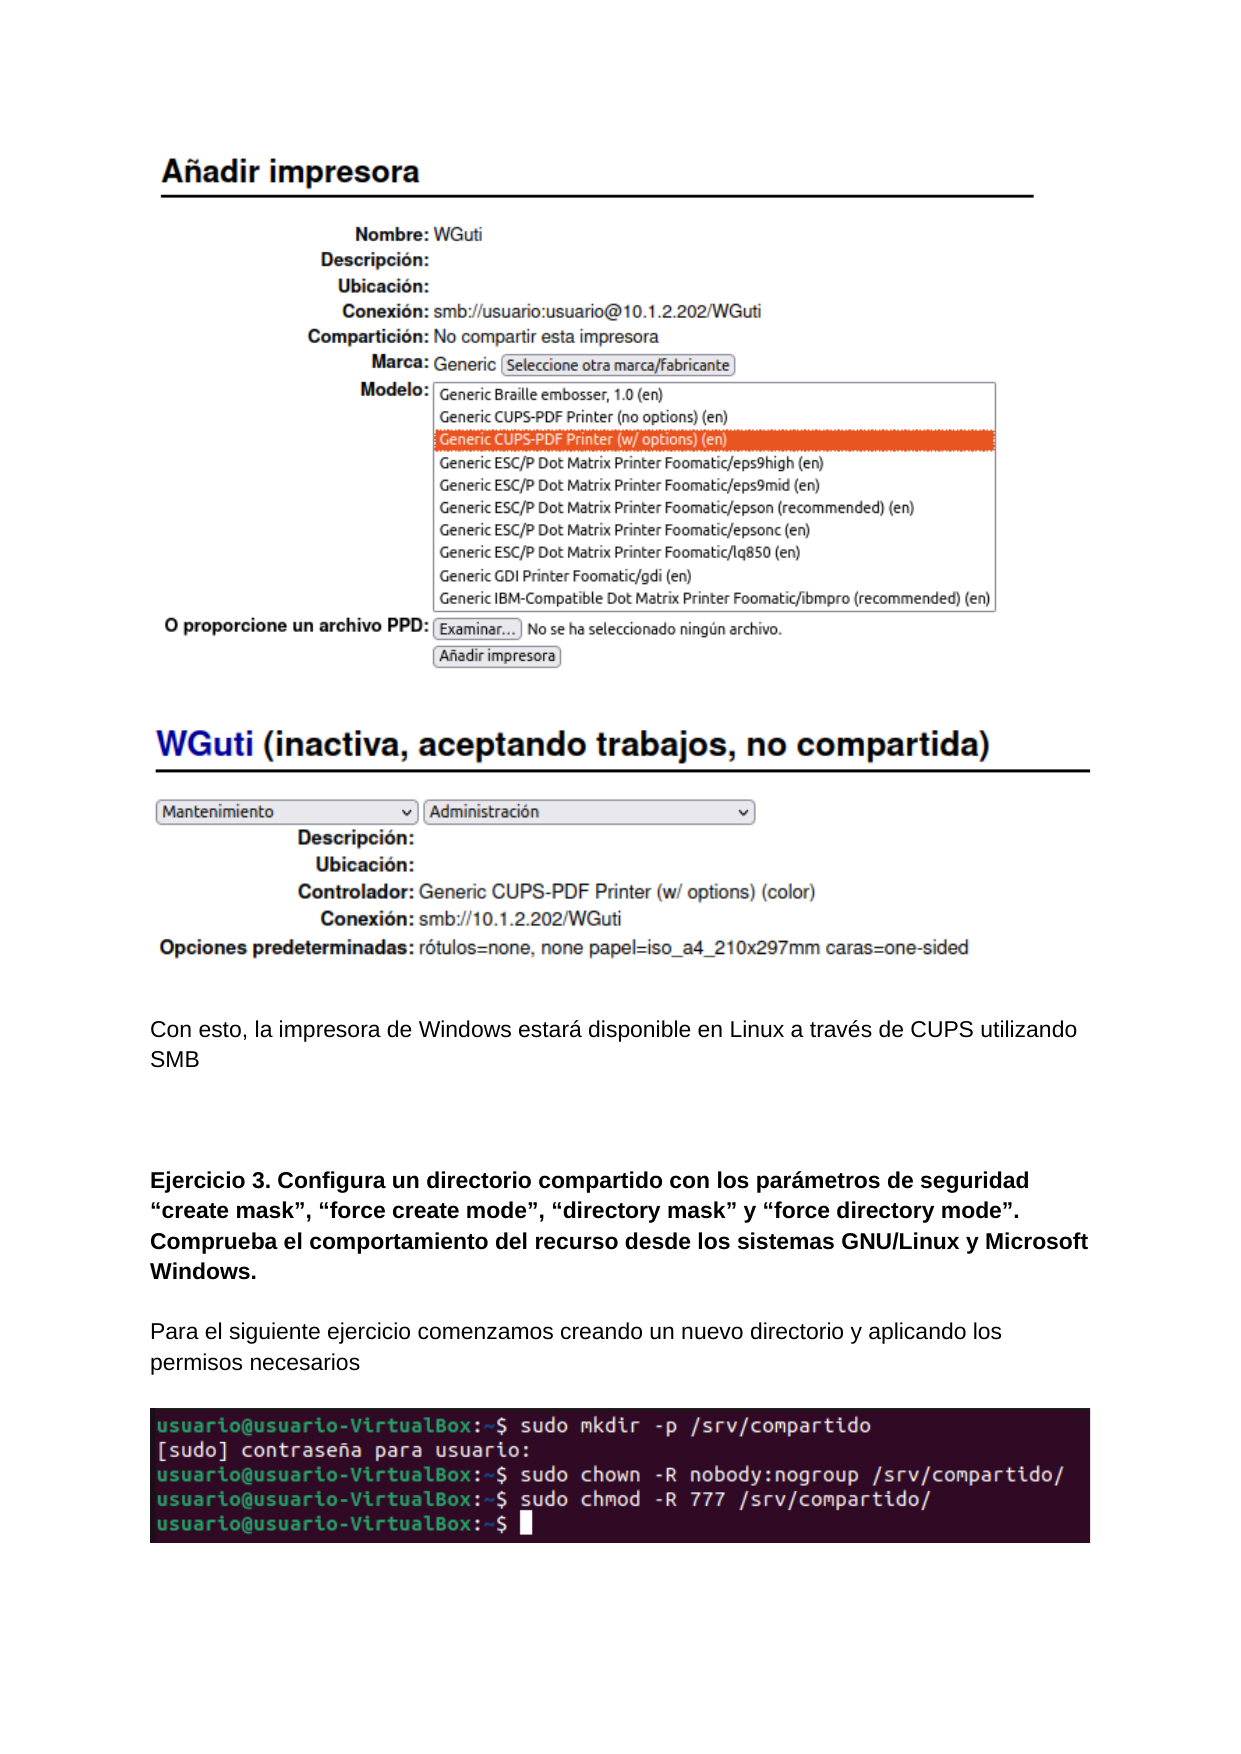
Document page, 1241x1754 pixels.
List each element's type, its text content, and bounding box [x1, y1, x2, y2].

text Para el siguiente ejercicio comenzamos creando un nuevo directorio y aplicando los permisos necesarios [150, 1318, 1090, 1375]
text Con esto, la impresora de Windows estará disponible en Linux a través de CUPS utilizando SMB [150, 1016, 1090, 1073]
picture [150, 705, 1091, 983]
picture [150, 1408, 1091, 1543]
picture [150, 150, 1034, 671]
text Ejercicio 3. Configura un directorio compartido con los parámetros de seguridad “create mask”, “force create mode”, “directory mask” y “force directory mode”. Comprueba el comportamiento del recurso desde los sistemas GNU/Linux y Microsoft Windows. [150, 1167, 1090, 1284]
